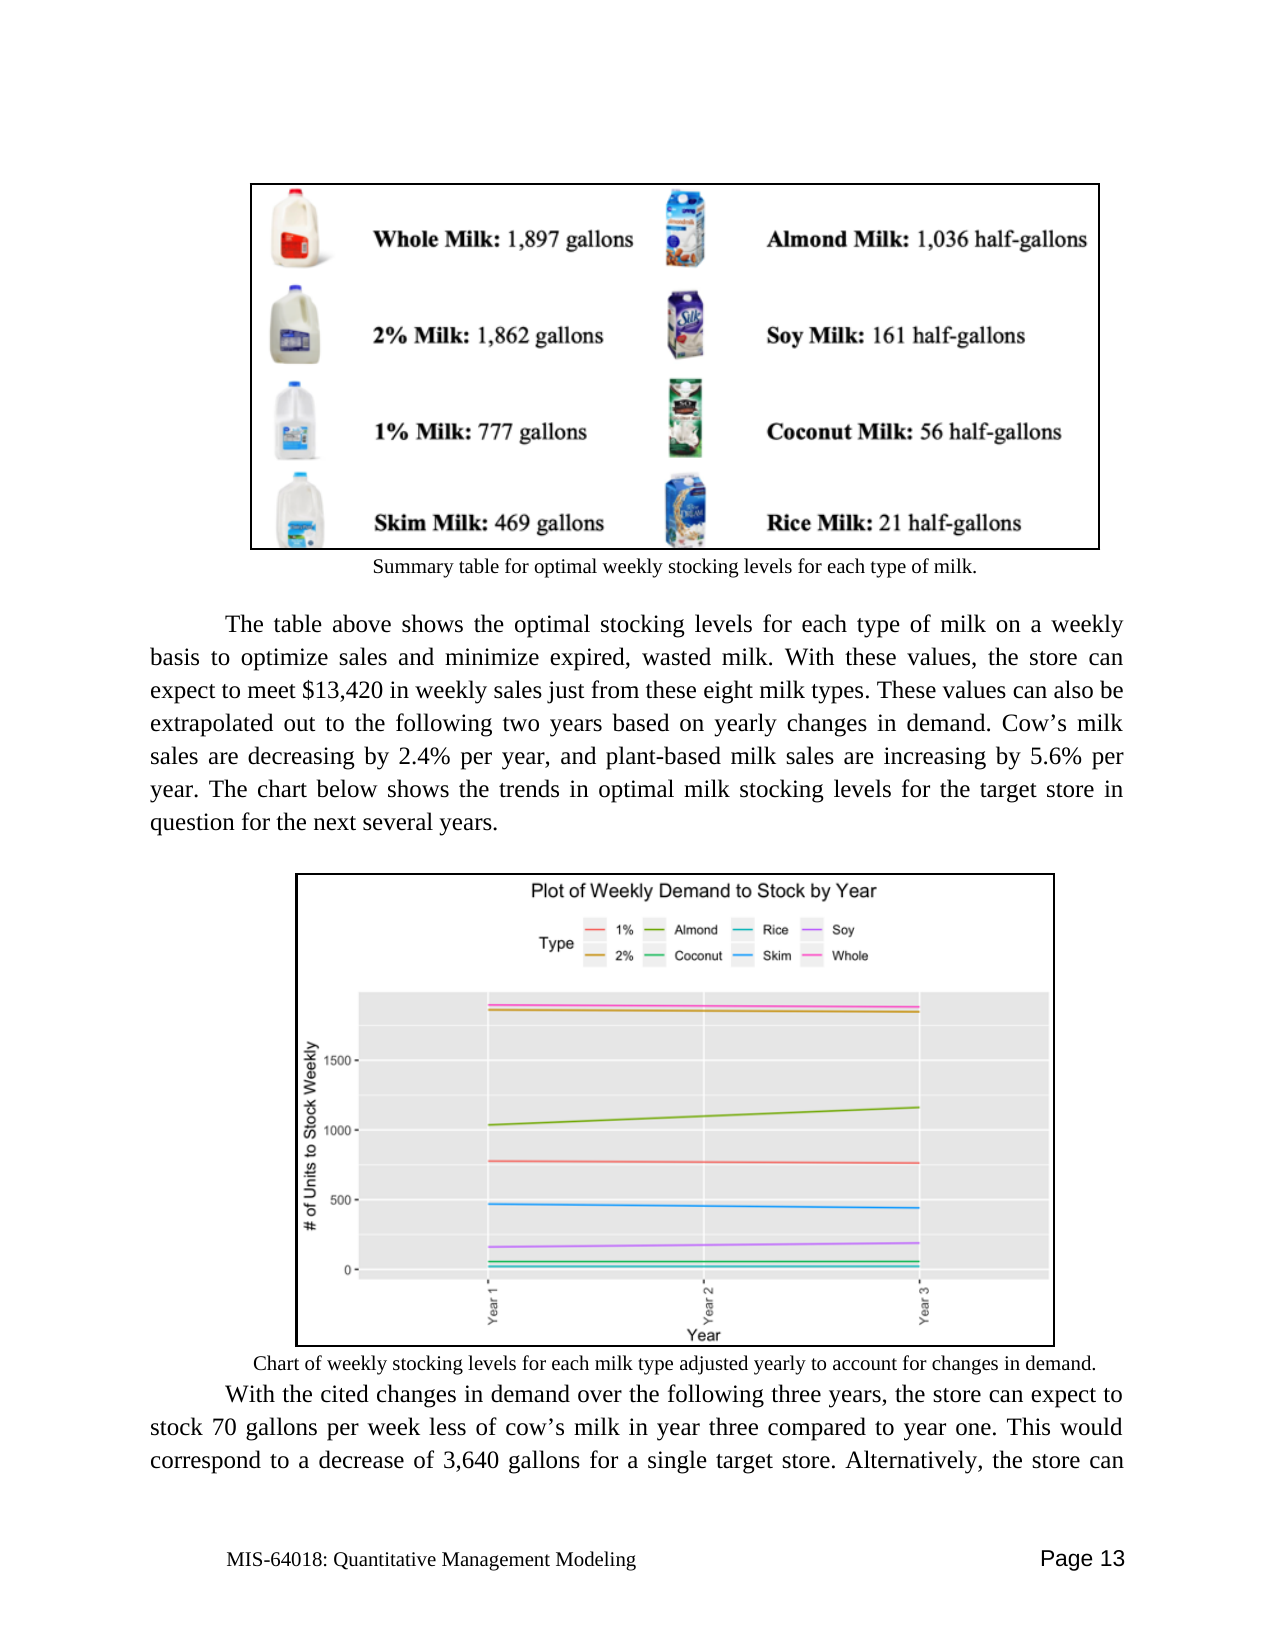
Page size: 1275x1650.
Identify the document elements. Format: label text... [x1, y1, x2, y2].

picture [252, 185, 1098, 548]
picture [298, 875, 1053, 1345]
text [150, 1379, 1125, 1473]
text Summary table for optimal weekly stocking levels for each type of milk. [150, 554, 1125, 578]
text Chart of weekly stocking levels for each milk type adjusted yearly to account for changes in demand. [150, 1351, 1125, 1375]
text The table above shows the optimal stocking levels for each type of milk on a weekly basis to optimize sales and minimize expired, wasted milk. With these values, the store can expect to meet $13,420 in weekly sales just from these eight milk types. These values can also be extrapolated out to the following two years based on yearly changes in demand. Cow’s milk sales are decreasing by 2.4% per year, and plant-based milk sales are increasing by 5.6% per year. The chart below shows the trends in optimal milk stocking levels for the target store in question for the next several years. [150, 609, 1125, 836]
